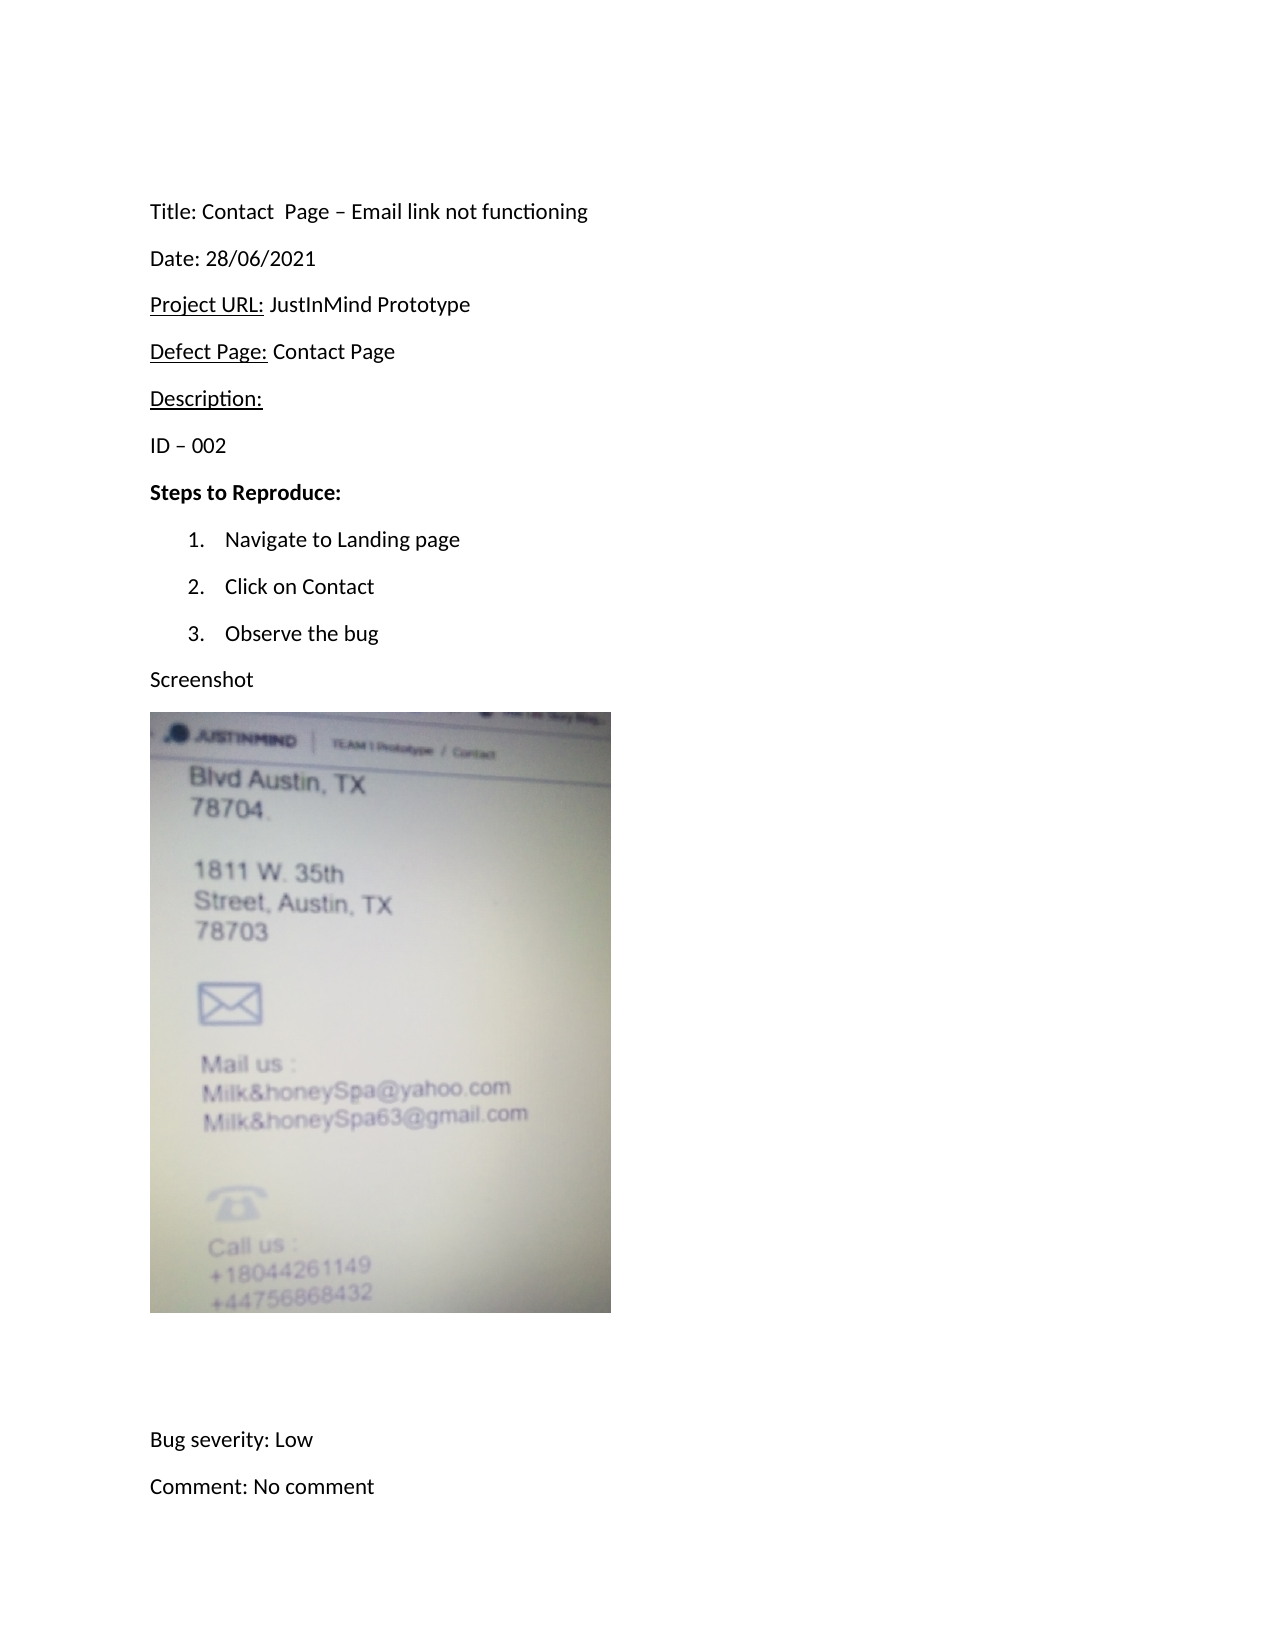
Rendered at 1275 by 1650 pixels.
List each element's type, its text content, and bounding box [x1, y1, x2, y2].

list Click on Contact [187, 572, 1125, 600]
text Title: Contact Page – Email link not functioning [150, 197, 1125, 225]
text ID – 002 [150, 431, 1125, 459]
text Steps to Reproduce: [150, 478, 1125, 506]
picture [150, 712, 611, 1313]
text Bug severity: Low [150, 1425, 1125, 1453]
text Date: 28/06/2021 [150, 244, 1125, 272]
list Observe the bug [187, 619, 1125, 647]
text Project URL: JustInMind Prototype [150, 291, 1125, 319]
text Screenshot [150, 666, 1125, 694]
list Navigate to Landing page [187, 525, 1125, 553]
text Description: [150, 384, 1125, 412]
text Defect Page: Contact Page [150, 337, 1125, 366]
text Comment: No comment [150, 1472, 1125, 1500]
